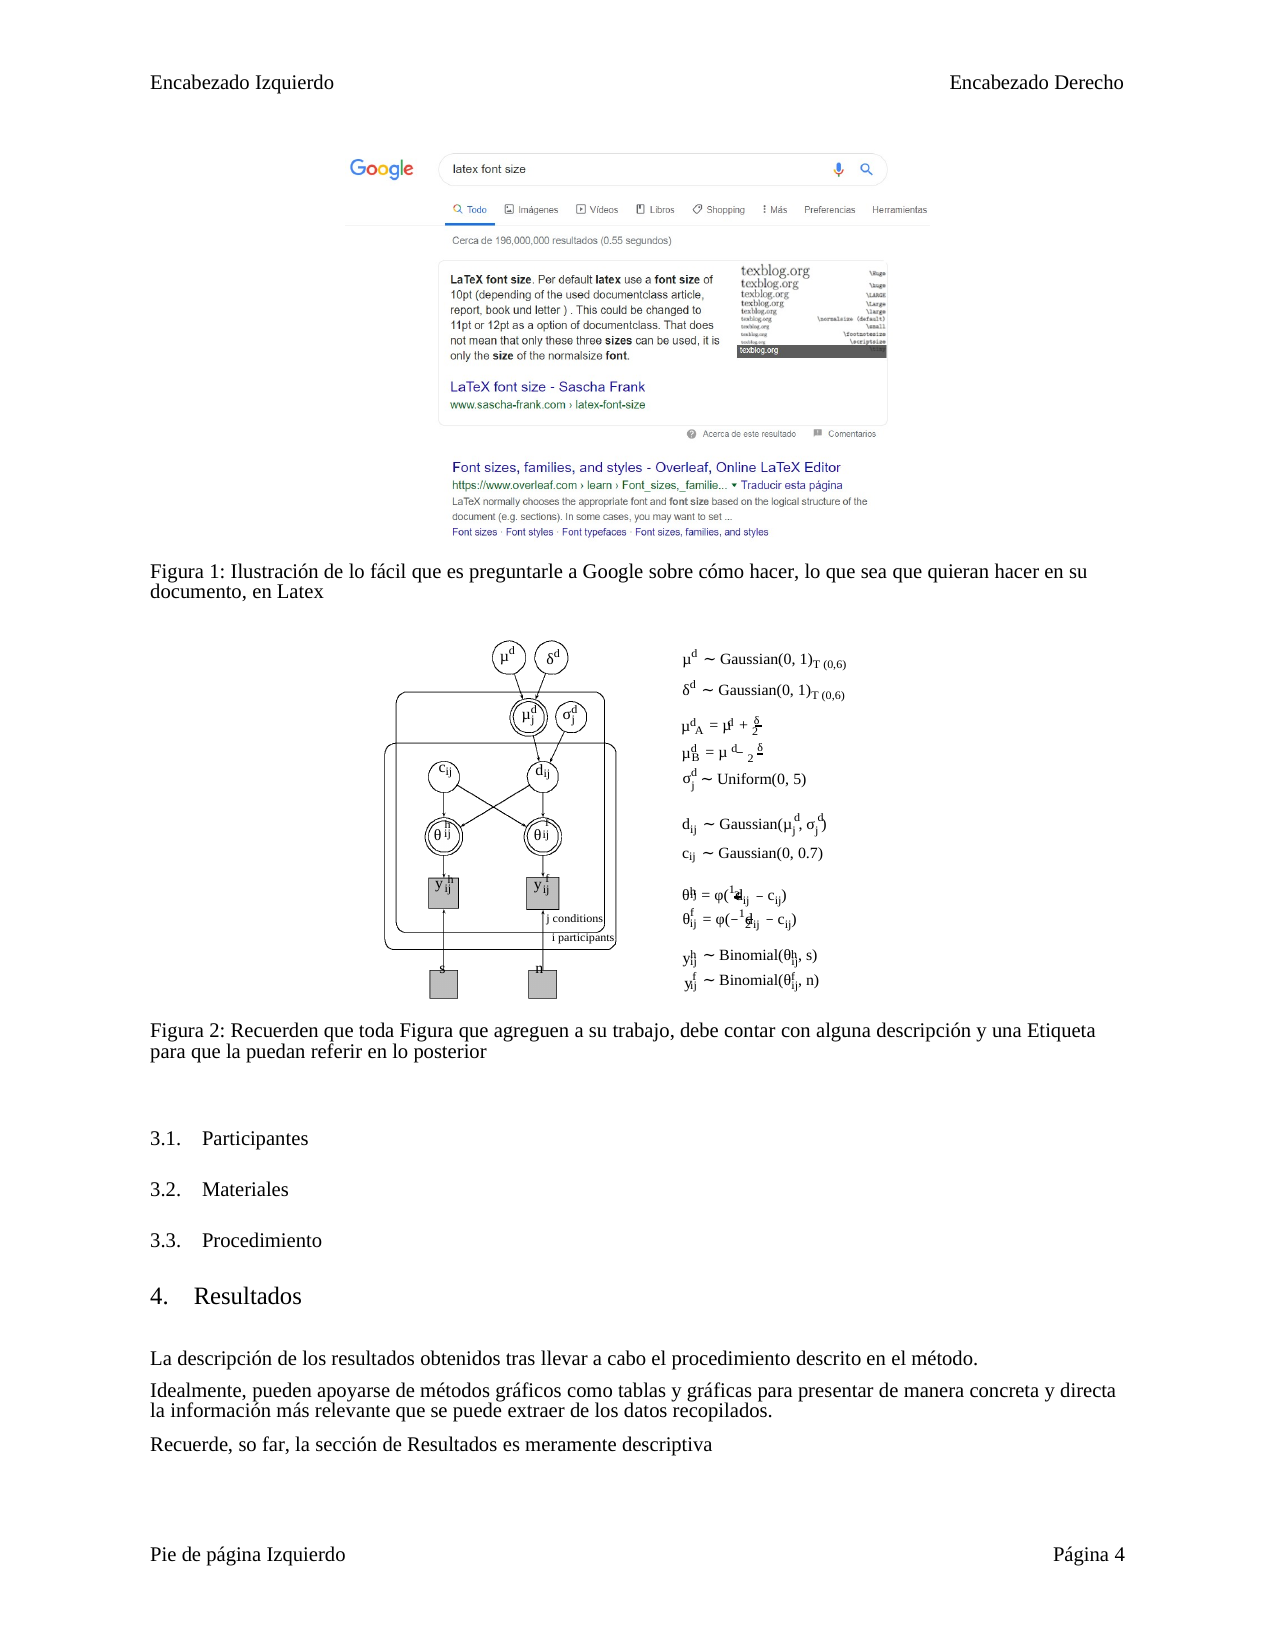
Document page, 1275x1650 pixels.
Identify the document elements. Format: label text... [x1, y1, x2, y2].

text h f ij ij [439, 820, 549, 841]
text cij ∼ Gaussian(0, 0.7) [682, 844, 1137, 863]
text 3.3. Procedimiento [150, 1227, 1137, 1252]
picture [383, 714, 618, 1000]
picture [345, 149, 930, 543]
text A = µ + 2 [688, 718, 764, 737]
text µd ∼ Gaussian(0, 1)T (0,6) [682, 647, 1137, 671]
picture [383, 639, 618, 714]
text δd ∼ Gaussian(0, 1)T (0,6) [682, 678, 1137, 702]
text B = µ − 2 [691, 746, 1137, 764]
text ij ∼ Binomial(θij, n) [690, 975, 1137, 992]
text 3.2. Materiales [150, 1177, 1137, 1201]
text Idealmente, pueden apoyarse de métodos gráficos como tablas y gráficas para presentar de manera concreta y directa la información más relevante que se puede extraer de los datos recopilados. [150, 1380, 1129, 1422]
text La descripción de los resultados obtenidos tras llevar a cabo el procedimiento descrito en el método. [150, 1346, 1137, 1370]
text cij dij [139, 758, 550, 780]
text 4. Resultados [150, 1281, 1137, 1310]
text 3.1. Participantes [150, 1126, 1137, 1150]
text j ∼ Uniform(0, 5) [691, 770, 1137, 792]
text Figura 1: Ilustración de lo fácil que es preguntarle a Google sobre cómo hacer, lo que sea que quieran hacer en su documento, en Latex [150, 561, 1129, 603]
text h f ij ij [440, 875, 549, 896]
text Figura 2: Recuerden que toda Figura que agreguen a su trabajo, debe contar con alguna descripción y una Etiqueta para que la puedan referir en lo posterior [150, 1021, 1129, 1062]
text θf = φ(−1dij − cij) [682, 907, 1137, 920]
text ij ∼ Binomial(θij, s) [690, 950, 1137, 965]
text Recuerde, so far, la sección de Resultados es meramente descriptiva [150, 1432, 1137, 1456]
text dij ∼ Gaussian(µj , σj ) [682, 820, 1137, 836]
text µd δd [139, 642, 560, 667]
text i participants [139, 930, 614, 943]
